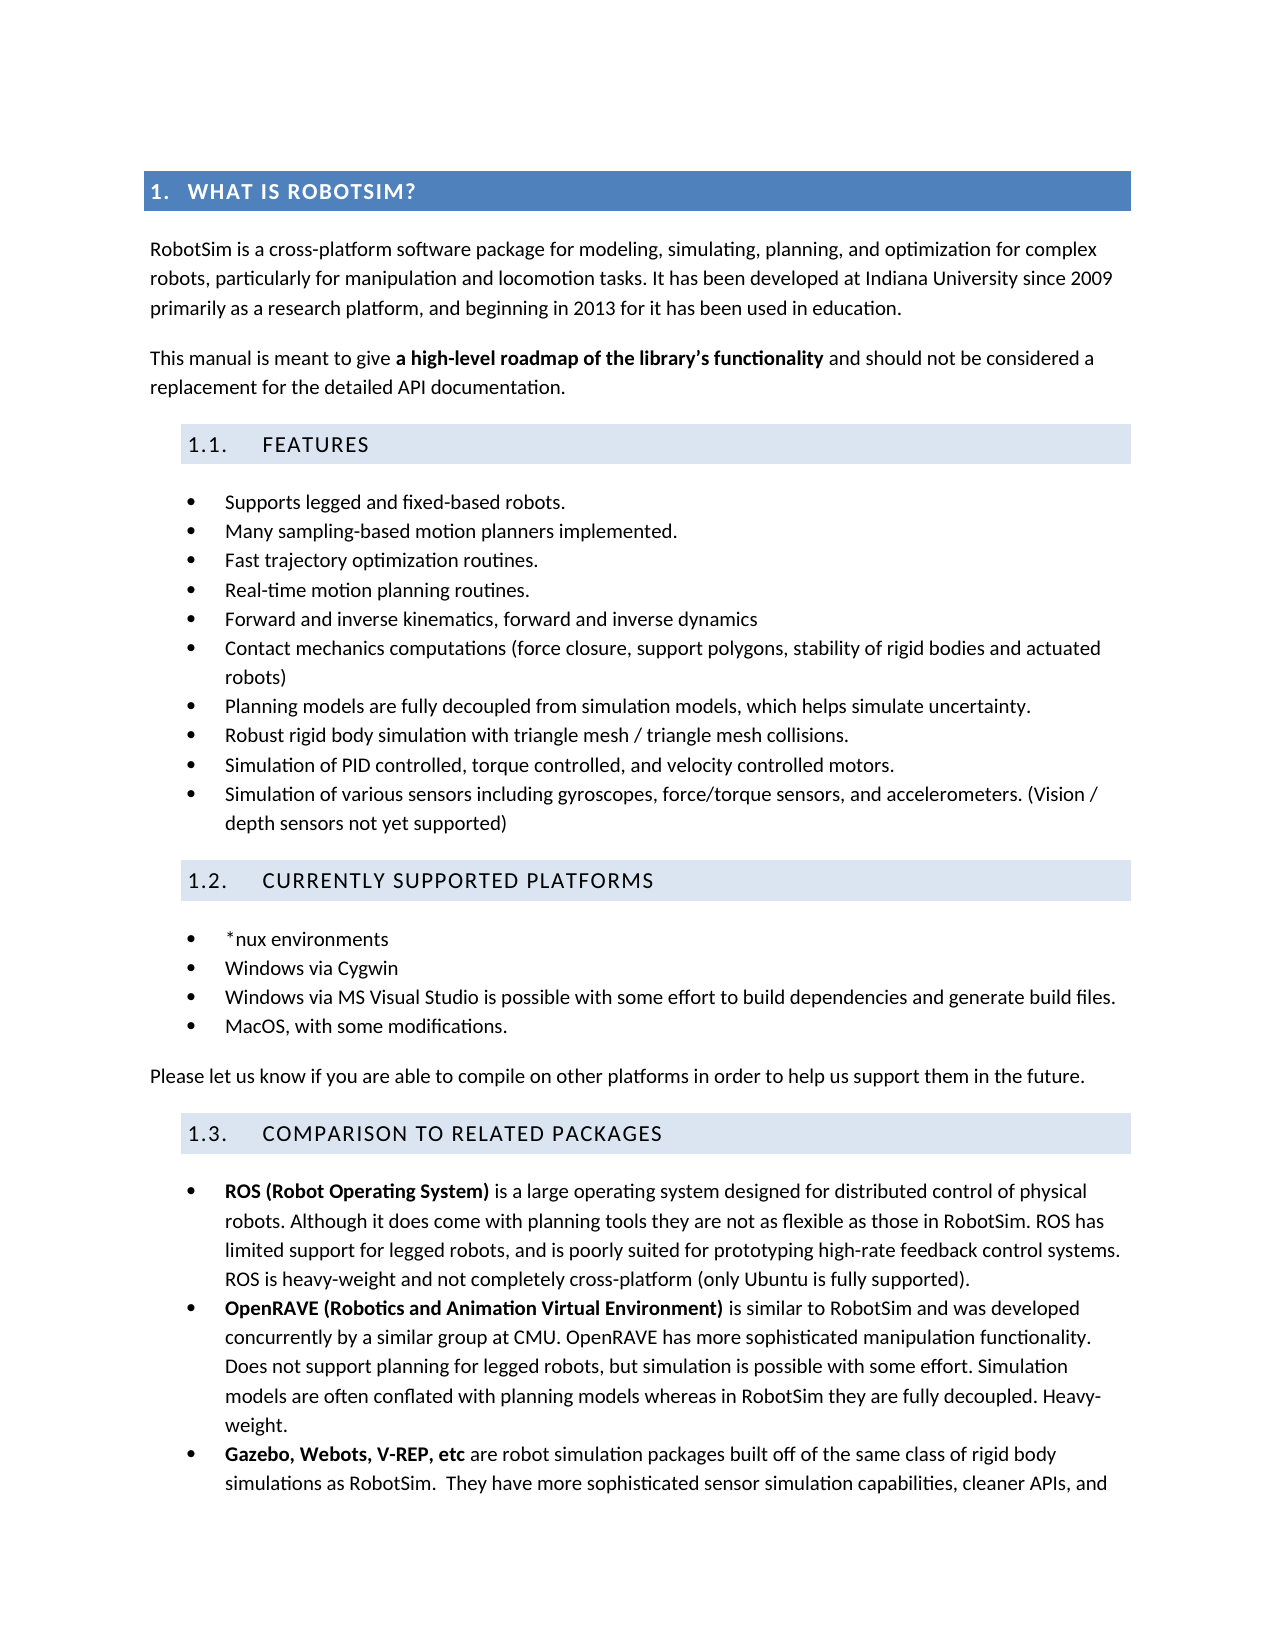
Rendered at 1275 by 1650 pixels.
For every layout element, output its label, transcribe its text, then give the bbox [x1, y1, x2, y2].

list MacOS, with some modifications. [187, 1013, 1125, 1039]
list Windows via Cygwin [187, 955, 1125, 980]
list Planning models are fully decoupled from simulation models, which helps simulate uncertainty. [187, 693, 1125, 719]
list Robust rigid body simulation with triangle mesh / triangle mesh collisions. [187, 723, 1125, 748]
list Supports legged and fixed-based robots. [187, 489, 1125, 515]
list Forward and inverse kinematics, forward and inverse dynamics [187, 606, 1125, 631]
subtitle Comparison to related packages [188, 1120, 1125, 1147]
list Fast trajectory optimization routines. [187, 548, 1125, 573]
subtitle Currently supported platforms [188, 866, 1125, 894]
list Real-time motion planning routines. [187, 577, 1125, 602]
list *nux environments [187, 926, 1125, 951]
list Windows via MS Visual Studio is possible with some effort to build dependencies and generate build files. [187, 984, 1125, 1009]
list Contact mechanics computations (force closure, support polygons, stability of rigid bodies and actuated robots) [187, 635, 1125, 690]
list Simulation of PID controlled, torque controlled, and velocity controlled motors. [187, 752, 1125, 777]
text Please let us know if you are able to compile on other platforms in order to help us support them in the future. [150, 1063, 1125, 1089]
text RobotSim is a cross-platform software package for modeling, simulating, planning, and optimization for complex robots, particularly for manipulation and locomotion tasks. It has been developed at Indiana University since 2009 primarily as a research platform, and beginning in 2013 for it has been used in education. [150, 236, 1125, 320]
list Simulation of various sensors including gyroscopes, force/torque sensors, and accelerometers. (Vision / depth sensors not yet supported) [187, 781, 1125, 836]
list ROS (Robot Operating System) is a large operating system designed for distributed control of physical robots. Although it does come with planning tools they are not as flexible as those in RobotSim. ROS has limited support for legged robots, and is poorly suited for prototyping high-rate feedback control systems. ROS is heavy-weight and not completely cross-platform (only Ubuntu is fully supported). [187, 1179, 1125, 1292]
subtitle Features [188, 430, 1125, 458]
list Many sampling-based motion planners implemented. [187, 518, 1125, 544]
subtitle What is RobotSim? [150, 177, 1125, 205]
list OpenRAVE (Robotics and Animation Virtual Environment) is similar to RobotSim and was developed concurrently by a similar group at CMU. OpenRAVE has more sophisticated manipulation functionality. Does not support planning for legged robots, but simulation is possible with some effort. Simulation models are often conflated with planning models whereas in RobotSim they are fully decoupled. Heavy-weight. [187, 1295, 1125, 1437]
text This manual is meant to give a high-level roadmap of the library’s functionality and should not be considered a replacement for the detailed API documentation. [150, 345, 1125, 399]
